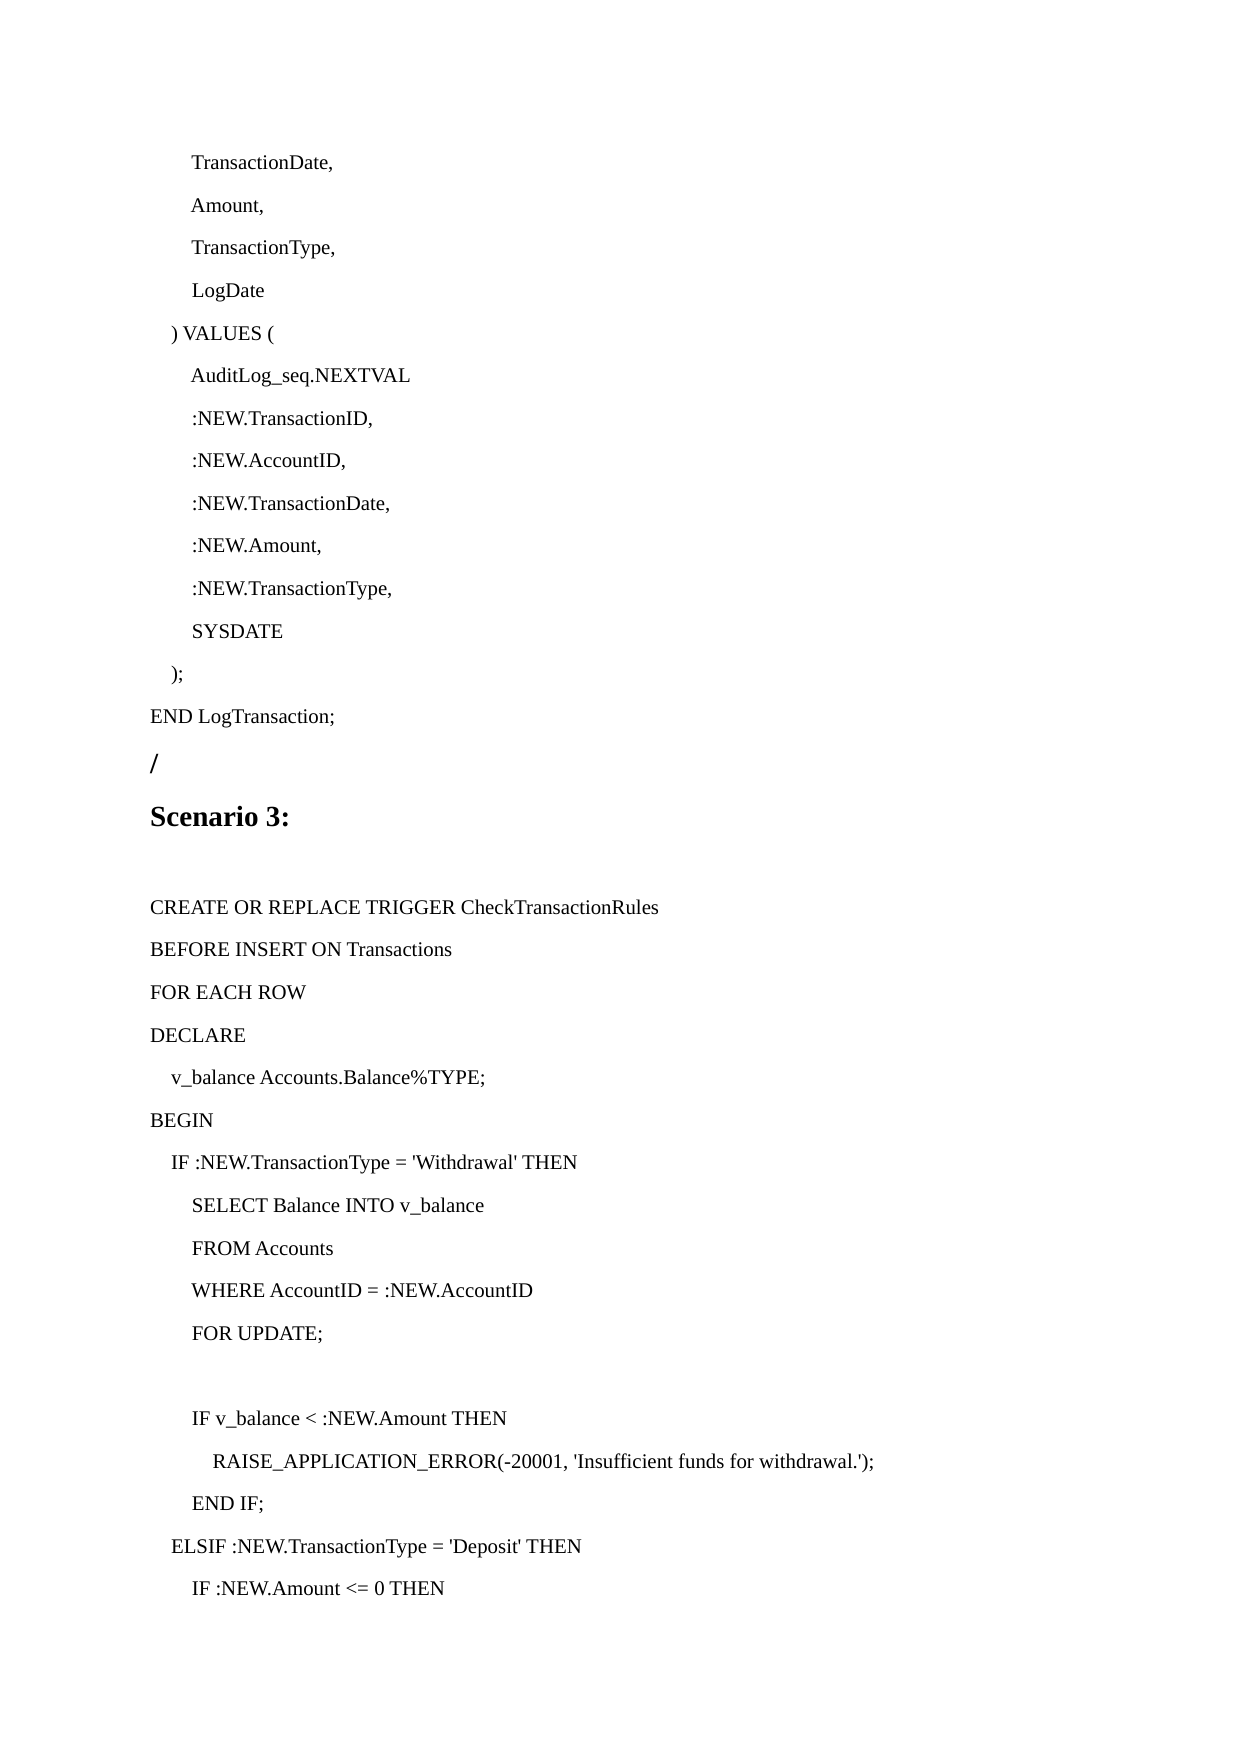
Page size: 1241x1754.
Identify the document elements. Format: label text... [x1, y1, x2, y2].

text BEGIN [150, 1108, 1090, 1132]
text END IF; [150, 1491, 1090, 1515]
text ); [150, 661, 1090, 685]
text ) VALUES ( [150, 320, 1090, 344]
text IF :NEW.TransactionType = 'Withdrawal' THEN [150, 1150, 1090, 1174]
text IF v_balance < :NEW.Amount THEN [150, 1406, 1090, 1430]
text Amount, [150, 193, 1090, 217]
text TransactionType, [150, 235, 1090, 259]
text TransactionDate, [150, 150, 1090, 174]
text BEFORE INSERT ON Transactions [150, 937, 1090, 961]
text END LogTransaction; [150, 704, 1090, 728]
text FOR UPDATE; [150, 1321, 1090, 1345]
text ELSIF :NEW.TransactionType = 'Deposit' THEN [150, 1534, 1090, 1558]
text IF :NEW.Amount <= 0 THEN [150, 1576, 1090, 1600]
text v_balance Accounts.Balance%TYPE; [150, 1065, 1090, 1089]
text DECLARE [150, 1022, 1090, 1047]
text :NEW.TransactionID, [150, 406, 1090, 430]
text LogDate [150, 278, 1090, 302]
text SYSDATE [150, 619, 1090, 643]
text RAISE_APPLICATION_ERROR(-20001, 'Insufficient funds for withdrawal.'); [150, 1448, 1090, 1473]
text / [150, 746, 1090, 780]
text :NEW.Amount, [150, 533, 1090, 557]
text FOR EACH ROW [150, 980, 1090, 1004]
text FROM Accounts [150, 1236, 1090, 1259]
text :NEW.TransactionDate, [150, 491, 1090, 515]
text :NEW.AccountID, [150, 448, 1090, 472]
text :NEW.TransactionType, [150, 576, 1090, 600]
text Scenario 3: [150, 799, 1090, 833]
text CREATE OR REPLACE TRIGGER CheckTransactionRules [150, 895, 1090, 919]
text SELECT Balance INTO v_balance [150, 1193, 1090, 1217]
text AuditLog_seq.NEXTVAL [150, 363, 1090, 387]
text WHERE AccountID = :NEW.AccountID [150, 1278, 1090, 1302]
